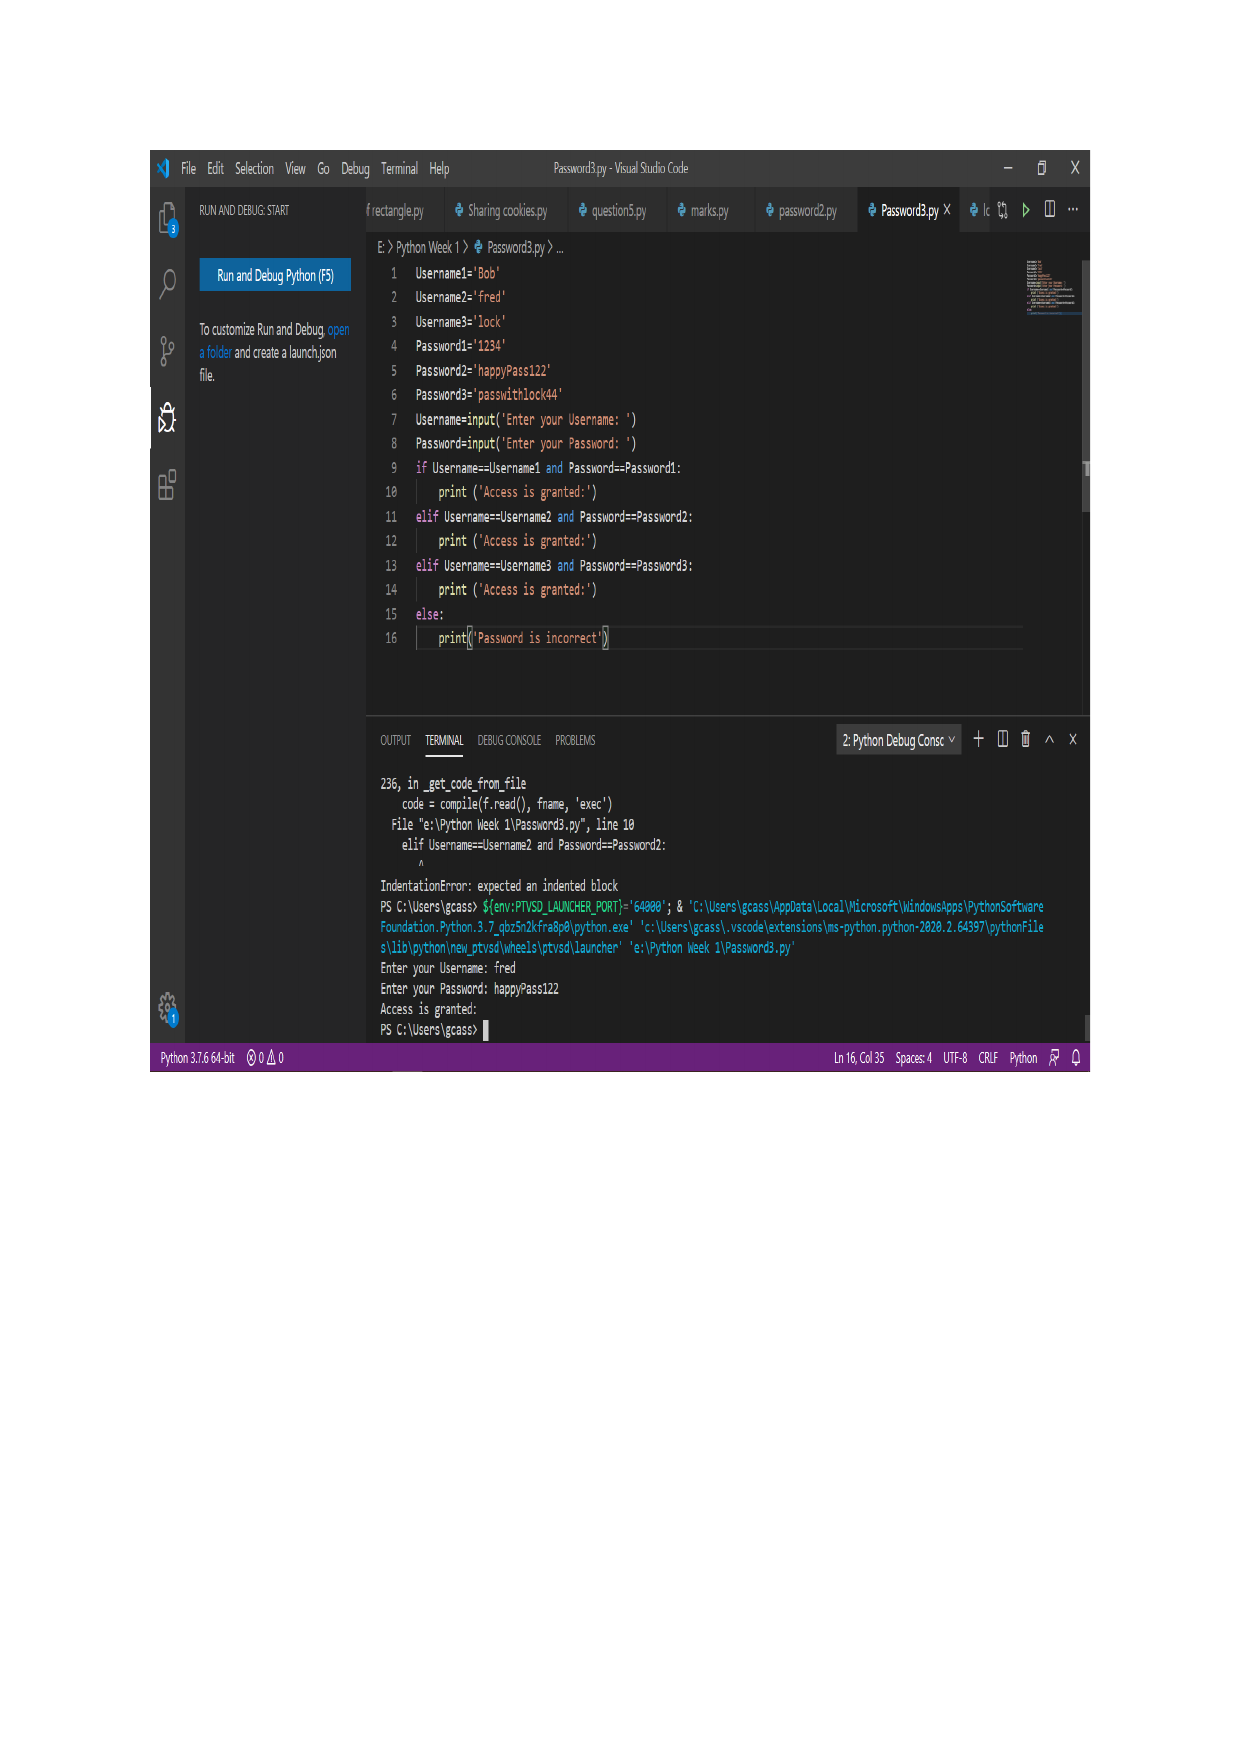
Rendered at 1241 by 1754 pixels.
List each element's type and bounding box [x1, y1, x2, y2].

picture [150, 150, 1091, 1072]
